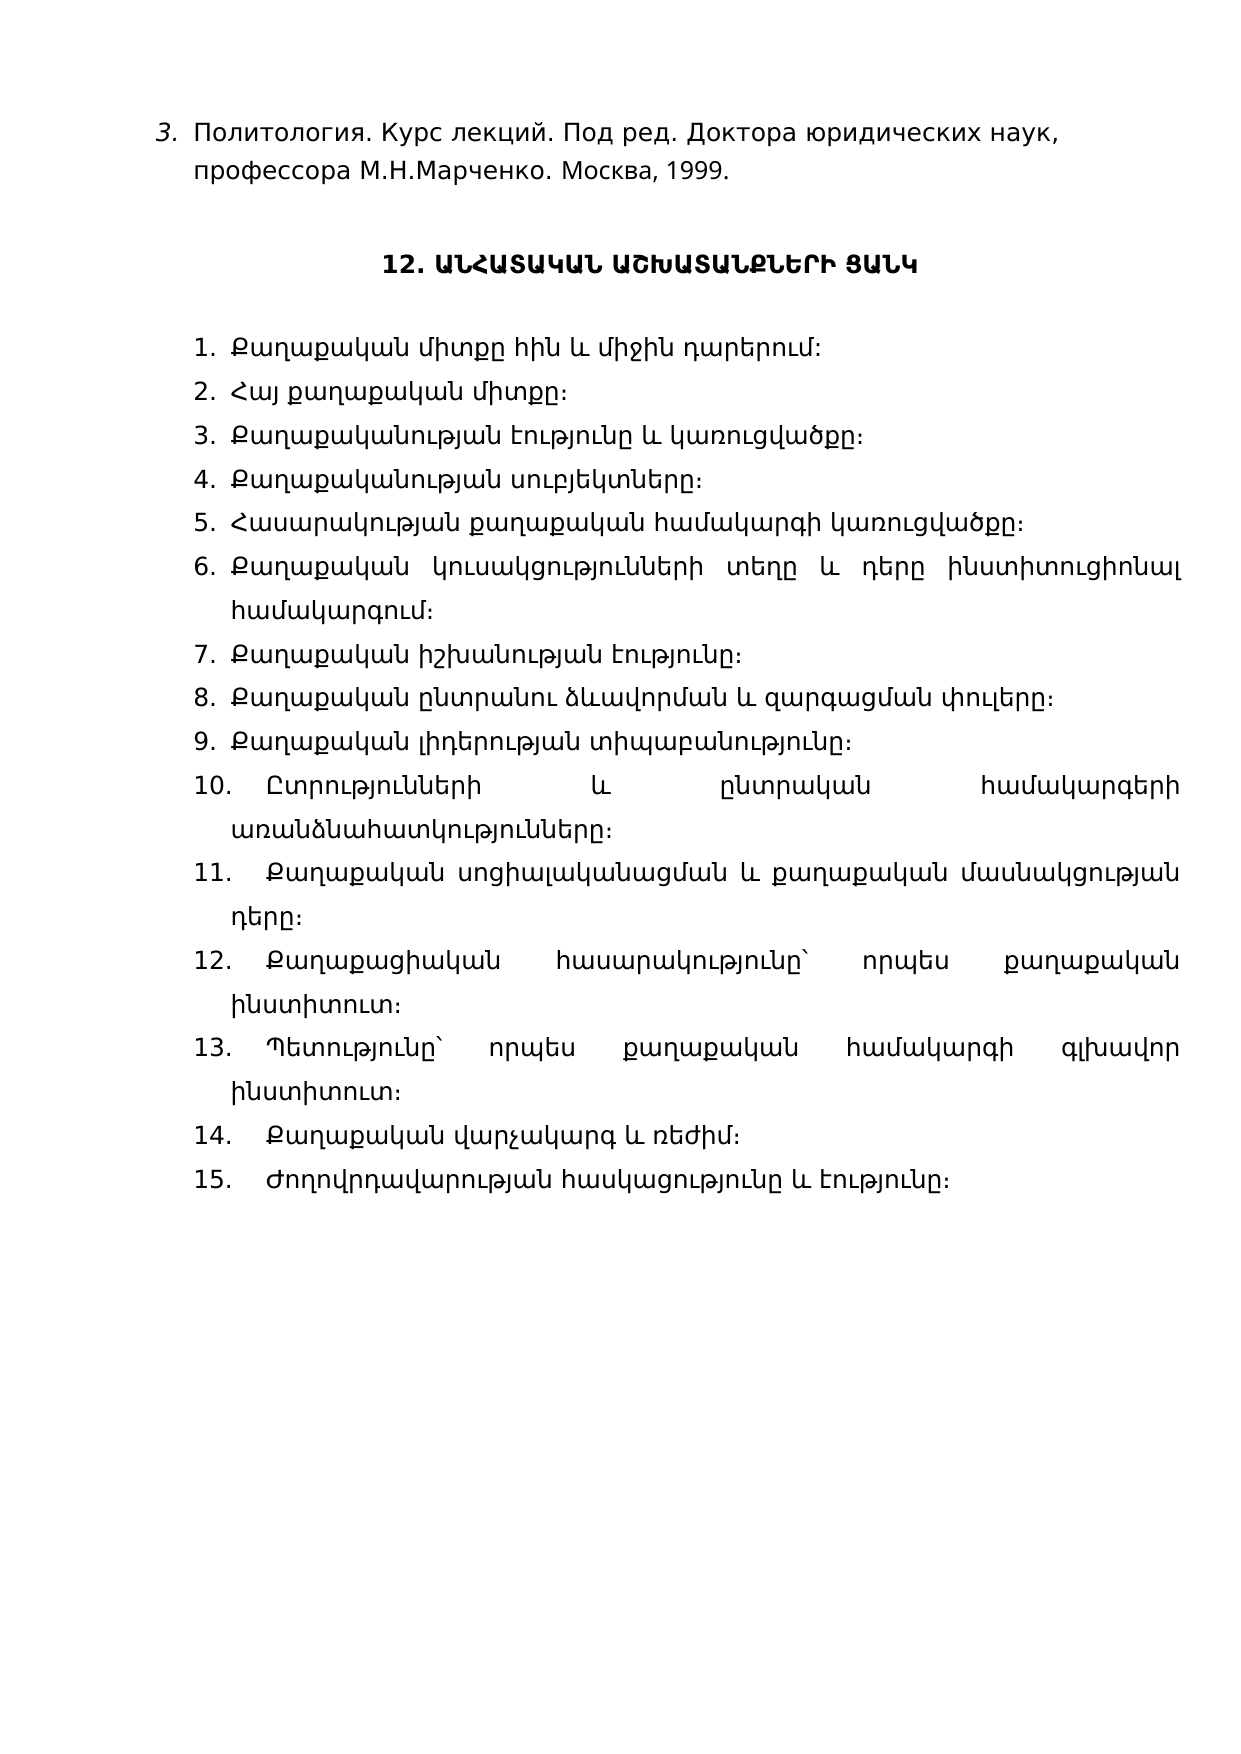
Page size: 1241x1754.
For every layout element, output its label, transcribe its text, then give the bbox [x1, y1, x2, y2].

list Պետությունը՝ որպես քաղաքական համակարգի գլխավոր ինստիտուտ։ [193, 1034, 1181, 1107]
list Քաղաքական իշխանության էությունը։ [193, 640, 1181, 669]
list Քաղաքական սոցիալականացման և քաղաքական մասնակցության դերը։ [193, 859, 1181, 932]
list Քաղաքացիական հասարակությունը՝ որպես քաղաքական ինստիտուտ։ [193, 946, 1181, 1019]
list Քաղաքական կուսակցությունների տեղը և դերը ինստիտուցիոնալ համակարգում։ [193, 552, 1181, 625]
list Политология. Курс лекций. Под ред. Доктора юридических наук, профессора М.Н.Марченко. Москва, 1999. [156, 118, 1181, 186]
list Քաղաքական վարչակարգ և ռեժիմ։ [193, 1121, 1181, 1150]
list Քաղաքականության էությունը և կառուցվածքը։ [193, 421, 1181, 450]
list Քաղաքական լիդերության տիպաբանությունը։ [193, 727, 1181, 757]
text 12. ԱՆՀԱՏԱԿԱՆ ԱՇԽԱՏԱՆՔՆԵՐԻ ՑԱՆԿ [118, 250, 1181, 279]
list Քաղաքականության սուբյեկտները։ [193, 465, 1181, 494]
list Հասարակության քաղաքական համակարգի կառուցվածքը։ [193, 509, 1181, 538]
list Քաղաքական միտքը հին և միջին դարերում: [193, 334, 1181, 363]
list Հայ քաղաքական միտքը։ [193, 377, 1181, 407]
list Ժողովրդավարության հասկացությունը և էությունը։ [193, 1165, 1181, 1194]
list Ըտրությունների և ընտրական համակարգերի առանձնահատկությունները։ [193, 771, 1181, 844]
list Քաղաքական ընտրանու ձևավորման և զարգացման փուլերը։ [193, 684, 1181, 713]
